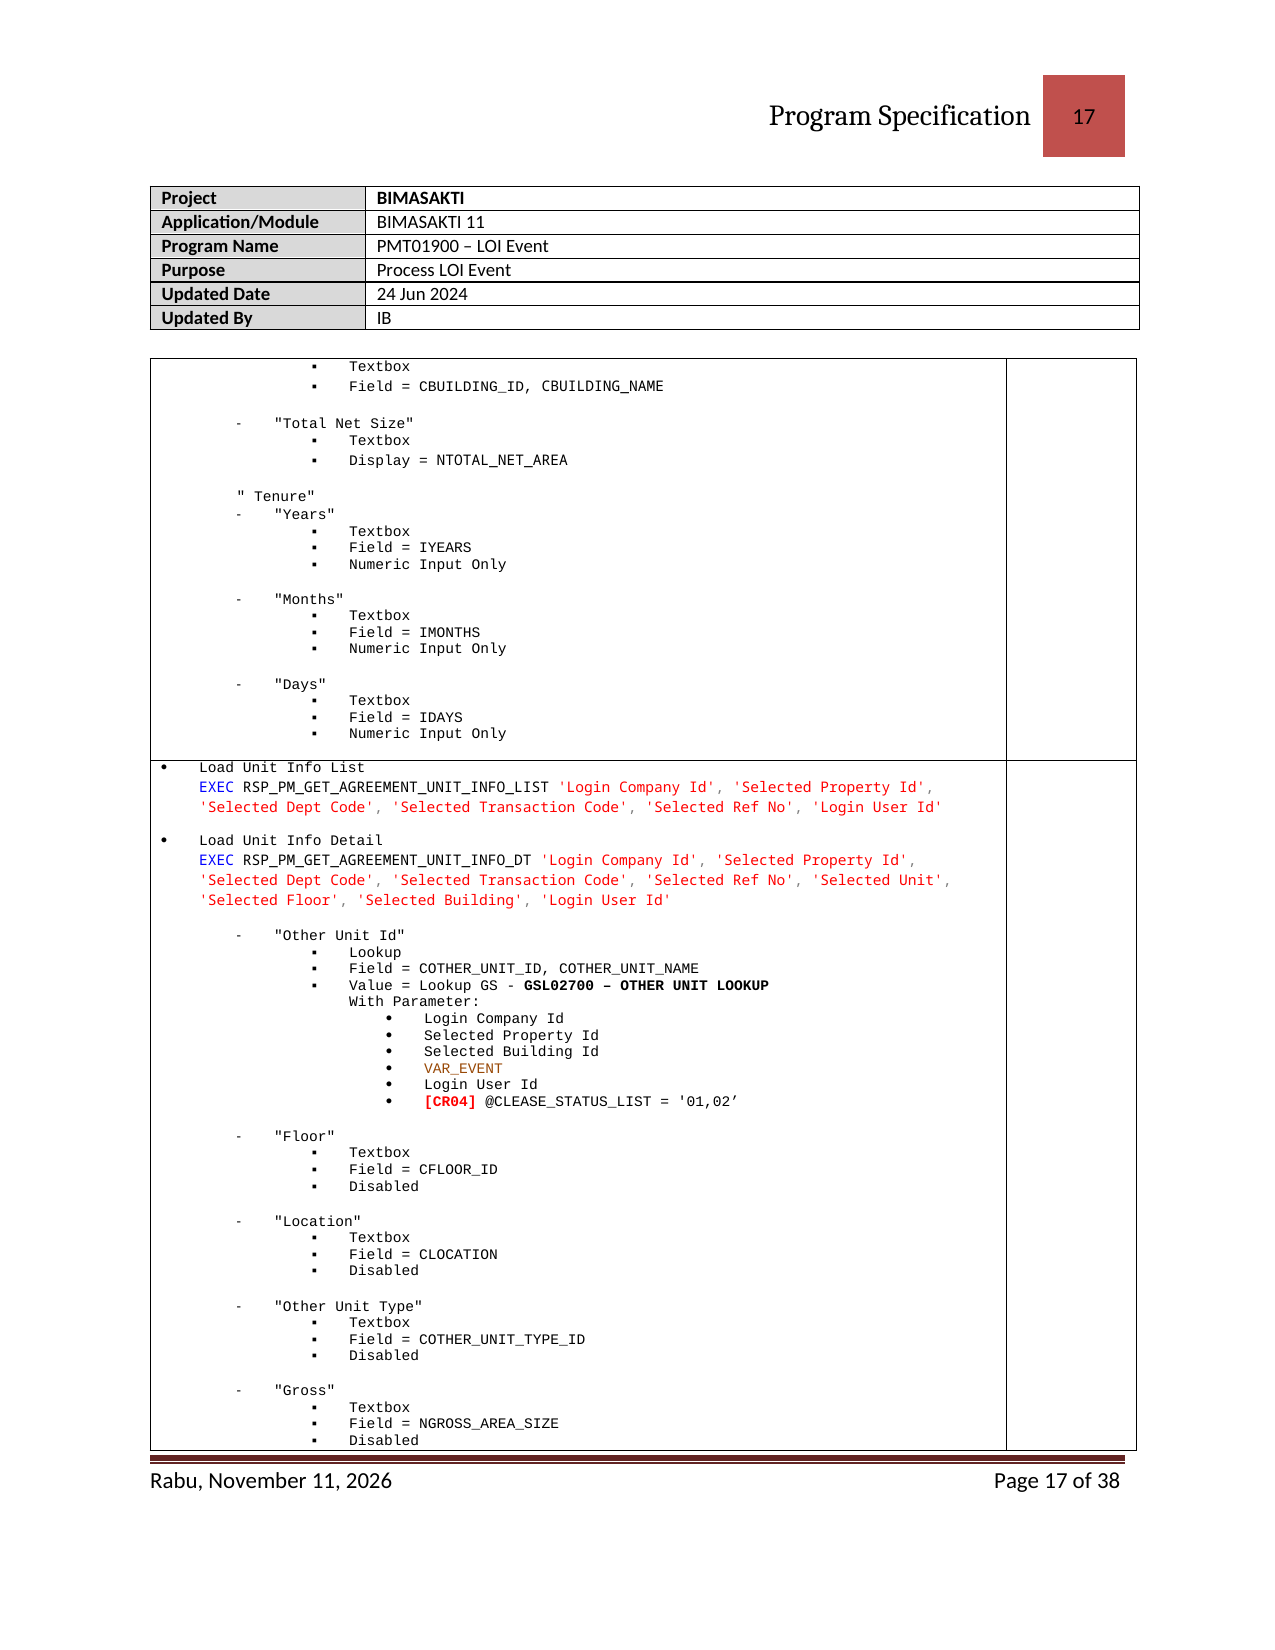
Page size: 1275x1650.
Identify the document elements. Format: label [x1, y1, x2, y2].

table_cell [1007, 761, 1136, 1450]
table_cell [1007, 359, 1136, 760]
table_cell [151, 761, 1006, 1450]
table_cell [151, 359, 1006, 760]
